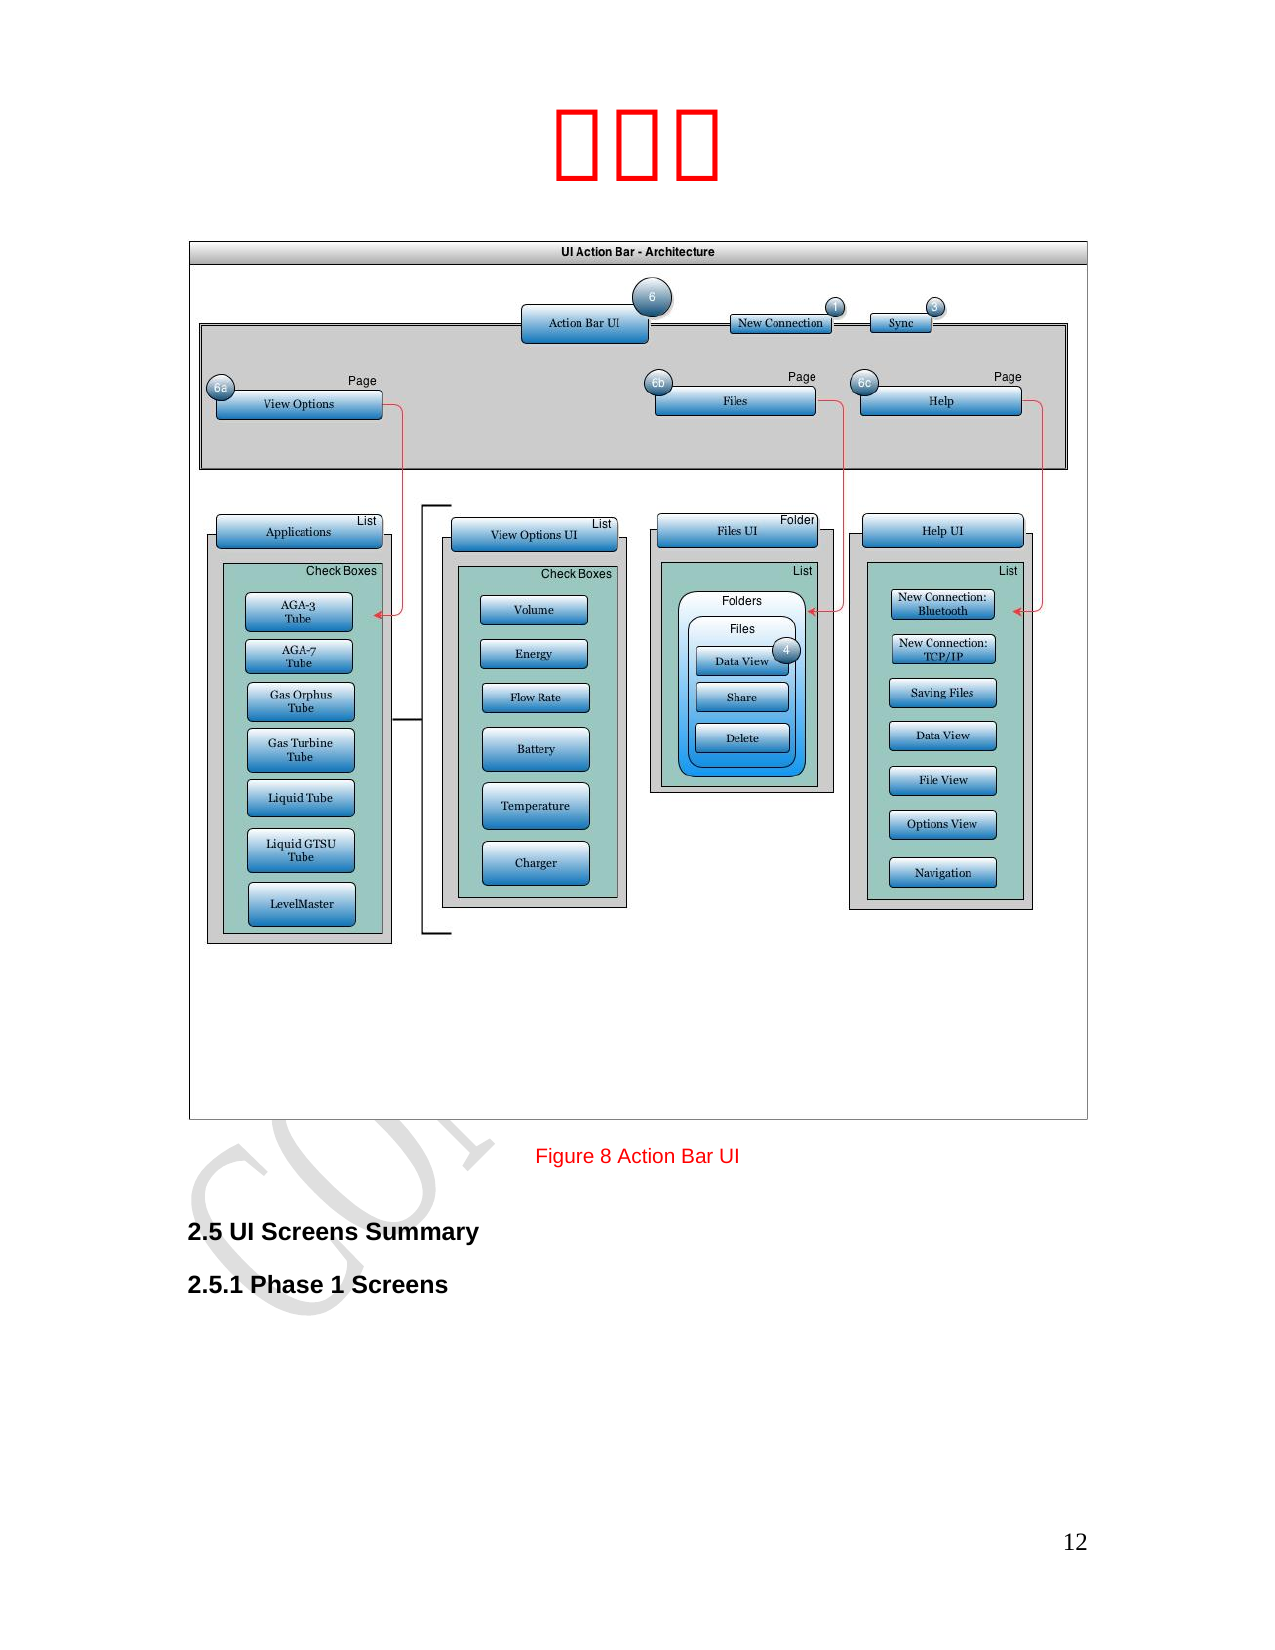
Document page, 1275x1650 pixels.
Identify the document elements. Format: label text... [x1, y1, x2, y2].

picture [187, 239, 1088, 1120]
subtitle 2.5.1 Phase 1 Screens [187, 1270, 1087, 1299]
text Figure 8 Action Bar UI [187, 1144, 1087, 1168]
subtitle 2.5 UI Screens Summary [187, 1217, 1087, 1245]
